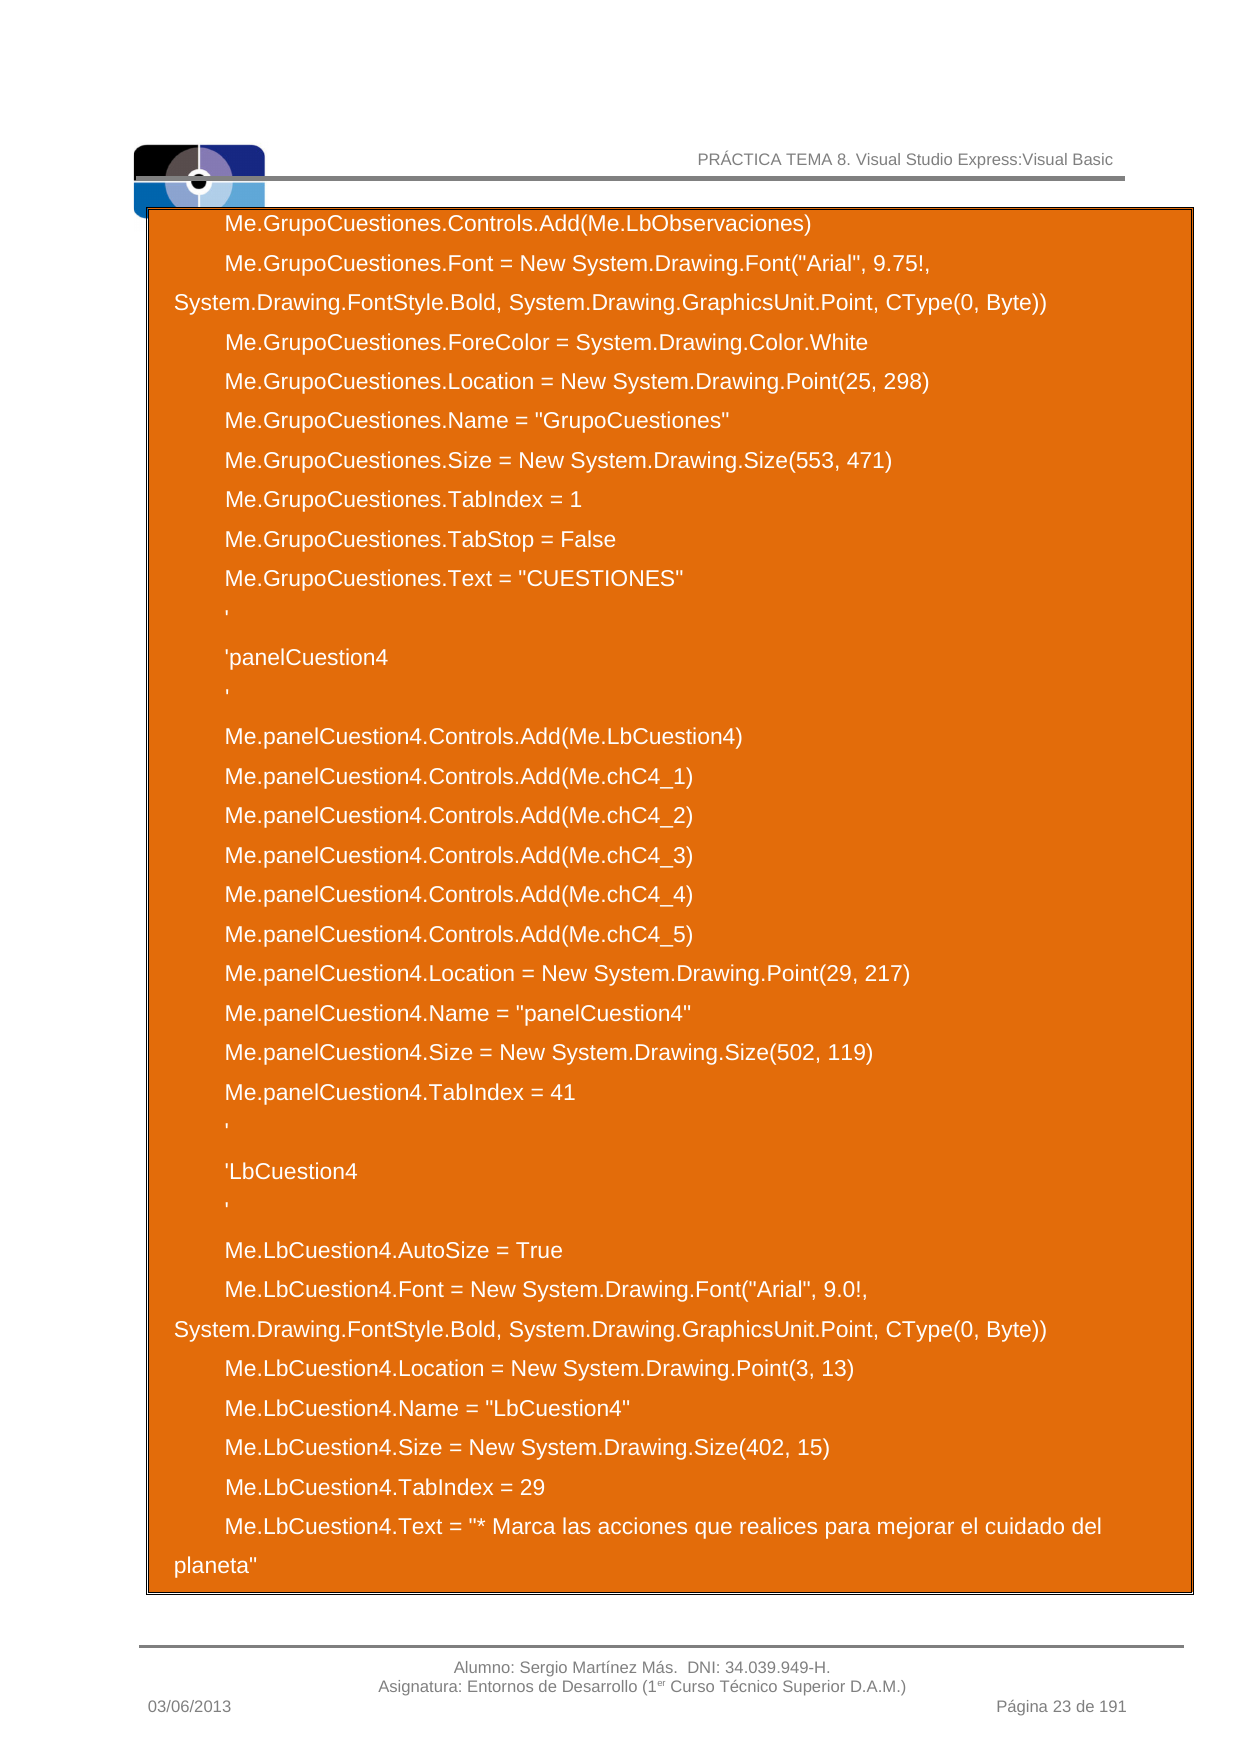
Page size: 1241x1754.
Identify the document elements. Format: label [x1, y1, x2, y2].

table_header [149, 210, 1191, 1592]
picture [133, 141, 269, 232]
